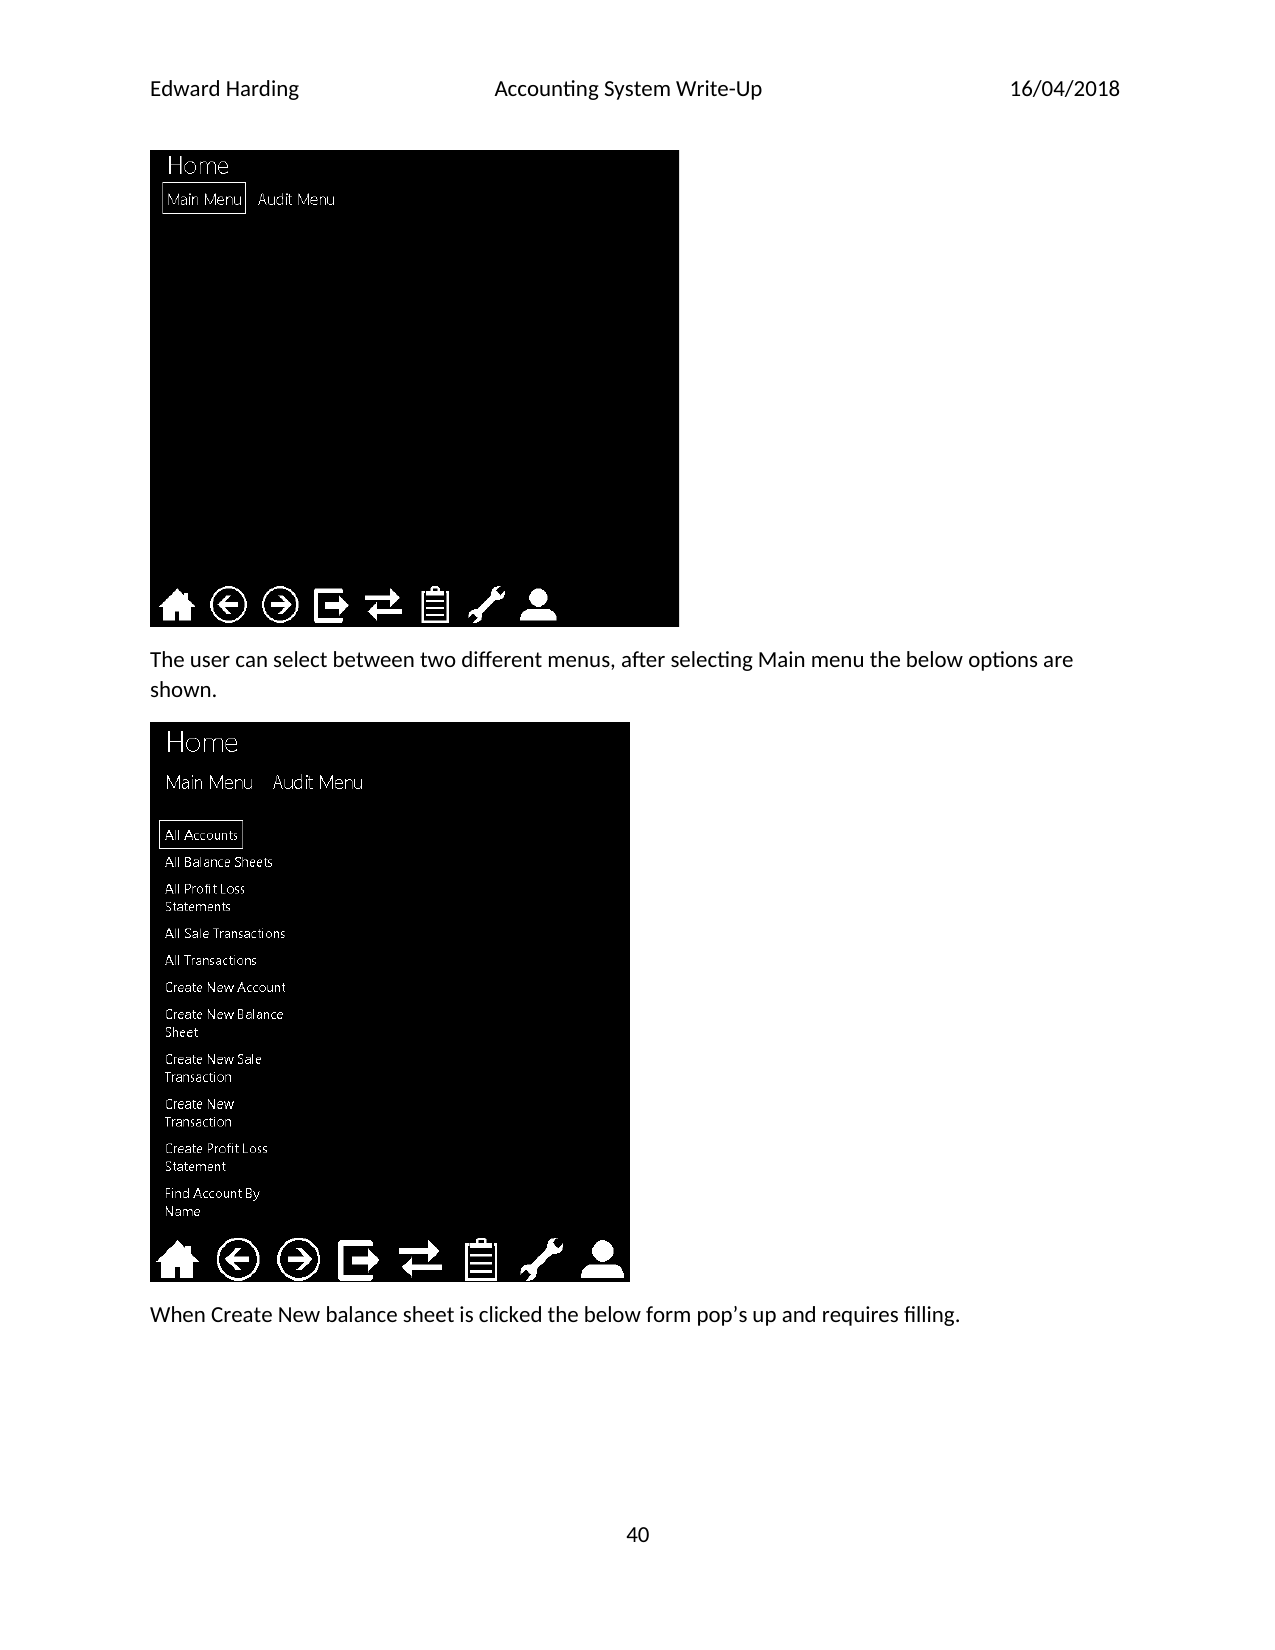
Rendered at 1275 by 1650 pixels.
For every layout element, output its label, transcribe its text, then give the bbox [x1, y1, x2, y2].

text When Create New balance sheet is clicked the below form pop’s up and requires filling. [150, 1300, 1125, 1328]
picture [150, 722, 630, 1282]
picture [150, 150, 680, 627]
text The user can select between two different menus, after selecting Main menu the below options are shown. [150, 645, 1125, 703]
